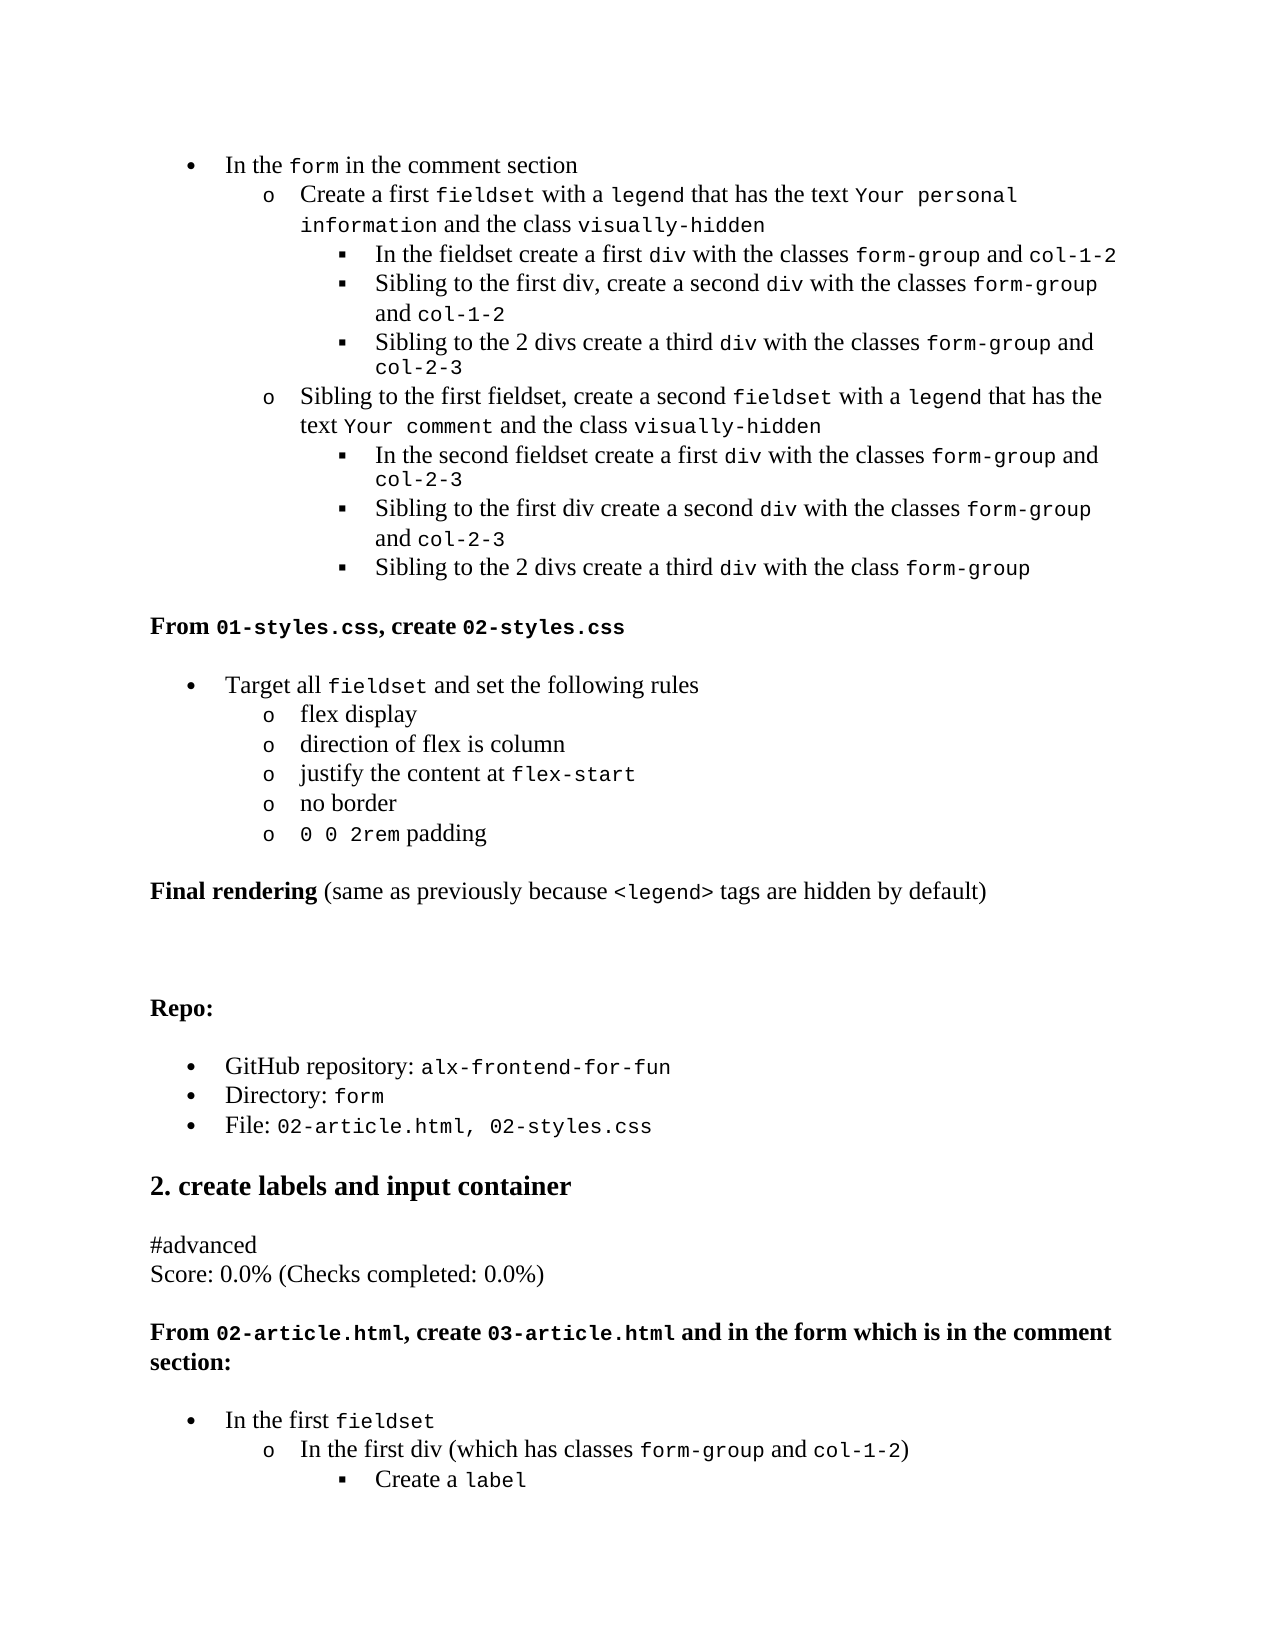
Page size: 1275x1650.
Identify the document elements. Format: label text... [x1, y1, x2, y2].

list GitHub repository: alx-frontend-for-fun [187, 1051, 1125, 1081]
text Score: 0.0% (Checks completed: 0.0%) [150, 1259, 1125, 1288]
list Sibling to the 2 divs create a third div with the classes form-group and col-2-3 [337, 327, 1125, 381]
text From 01-styles.css, create 02-styles.css [150, 611, 1125, 641]
list Directory: form [187, 1081, 1125, 1110]
text Final rendering (same as previously because <legend> tags are hidden by default) [150, 876, 1125, 906]
list direction of flex is column [262, 729, 1125, 758]
list Target all fieldset and set the following rules [187, 670, 1125, 699]
text From 02-article.html, create 03-article.html and in the form which is in the comment section: [150, 1317, 1125, 1376]
list In the fieldset create a first div with the classes form-group and col-1-2 [337, 239, 1125, 268]
text 2. create labels and input container [150, 1169, 1125, 1201]
list 0 0 2rem padding [262, 818, 1125, 847]
list flex display [262, 699, 1125, 729]
list no border [262, 788, 1125, 818]
list Sibling to the 2 divs create a third div with the class form-group [337, 552, 1125, 582]
list File: 02-article.html, 02-styles.css [187, 1110, 1125, 1140]
list Sibling to the first div create a second div with the classes form-group and col-2-3 [337, 493, 1125, 552]
text Repo: [150, 993, 1125, 1022]
text #advanced [150, 1231, 1125, 1259]
list Create a label [337, 1464, 1125, 1493]
list In the first fieldset [187, 1405, 1125, 1434]
list Sibling to the first div, create a second div with the classes form-group and col-1-2 [337, 268, 1125, 327]
list Sibling to the first fieldset, create a second fieldset with a legend that has the text Your comment and the class visually-hidden [262, 381, 1125, 440]
list justify the content at flex-start [262, 758, 1125, 788]
list Create a first fieldset with a legend that has the text Your personal information and the class visually-hidden [262, 179, 1125, 239]
list In the first div (which has classes form-group and col-1-2) [262, 1434, 1125, 1464]
list In the second fieldset create a first div with the classes form-group and col-2-3 [337, 440, 1125, 493]
list In the form in the comment section [187, 150, 1125, 179]
